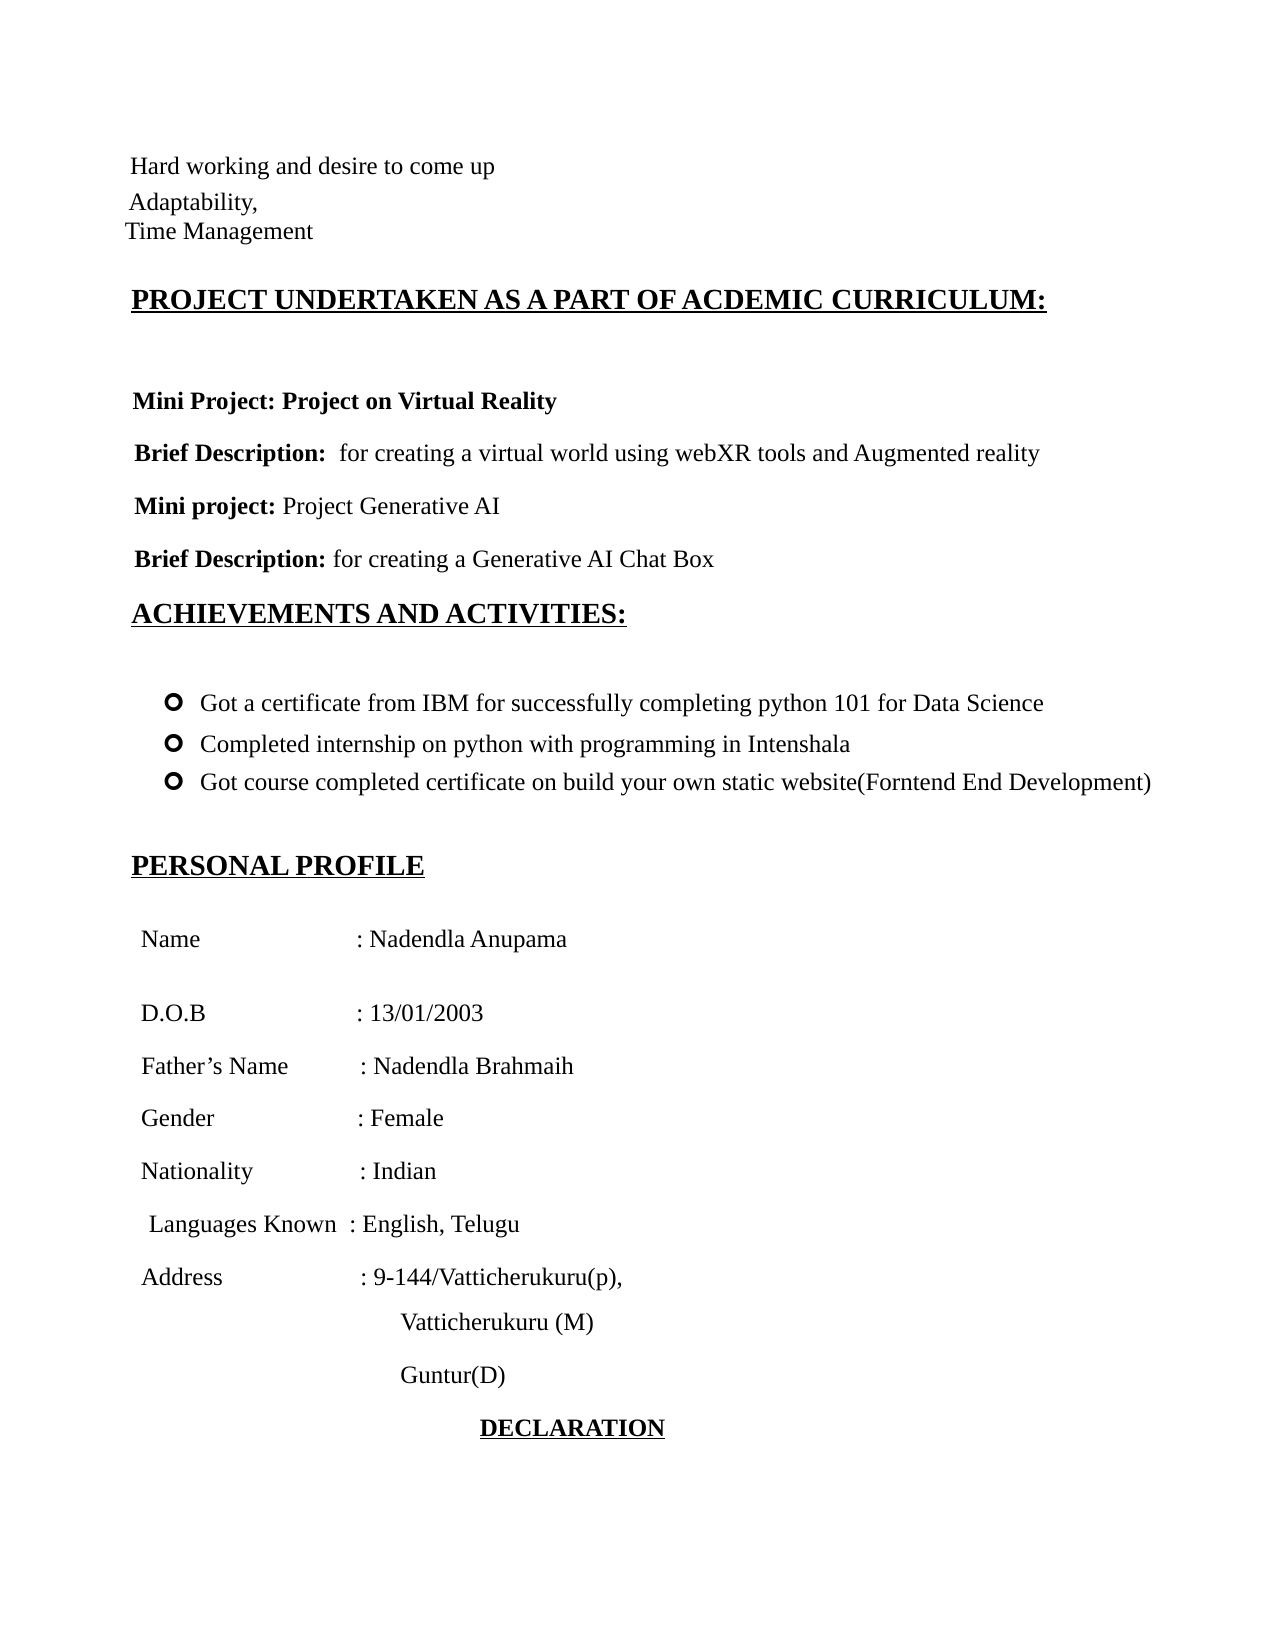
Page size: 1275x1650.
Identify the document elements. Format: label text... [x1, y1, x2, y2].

text Vatticherukuru (M) [400, 1307, 1204, 1336]
text Languages Known : English, Telugu [148, 1209, 1204, 1238]
text PERSONAL PROFILE [131, 848, 1204, 881]
text DECLARATION [479, 1413, 1031, 1441]
text Adaptability, Time Management [123, 187, 319, 245]
list Got course completed certificate on build your own static website(Forntend End Development) [162, 767, 1204, 796]
text Brief Description: for creating a Generative AI Chat Box [134, 544, 1204, 573]
text Address : 9-144/Vatticherukuru(p), [123, 1262, 1204, 1290]
text Gender : Female [123, 1103, 1204, 1132]
text Father’s Name : Nadendla Brahmaih [123, 1051, 1204, 1079]
list Completed internship on python with programming in Intenshala [162, 729, 1204, 758]
text Hard working and desire to come up [123, 151, 1204, 180]
text PROJECT UNDERTAKEN AS A PART OF ACDEMIC CURRICULUM: [131, 282, 1204, 316]
text Brief Description: for creating a virtual world using webXR tools and Augmented reality [134, 438, 1204, 467]
text Guntur(D) [400, 1360, 1204, 1389]
text D.O.B : 13/01/2003 [123, 998, 1204, 1027]
text Mini Project: Project on Virtual Reality [132, 386, 1204, 414]
text Nationality : Indian [123, 1156, 1204, 1185]
text Mini project: Project Generative AI [134, 491, 1204, 520]
text ACHIEVEMENTS AND ACTIVITIES: [131, 597, 1204, 630]
text Name : Nadendla Anupama [123, 924, 1204, 953]
list Got a certificate from IBM for successfully completing python 101 for Data Science [162, 688, 1204, 717]
